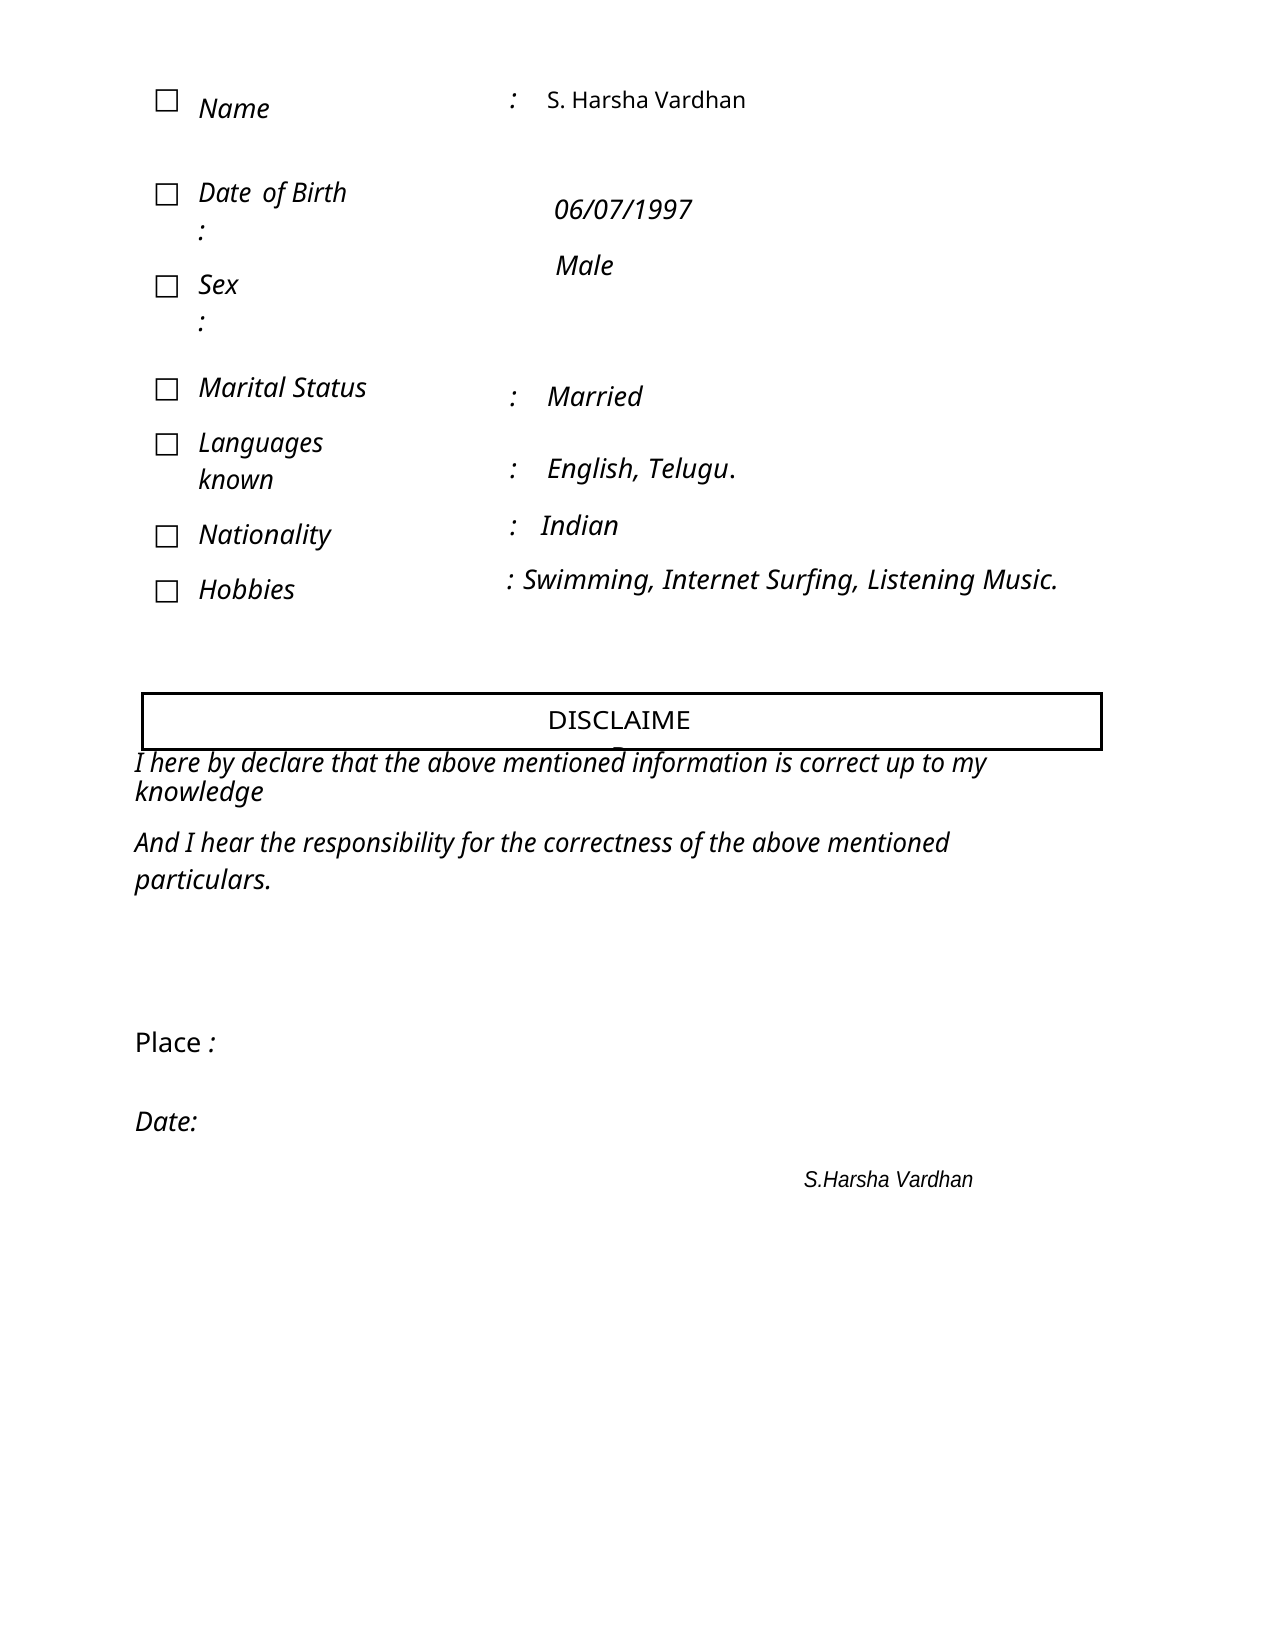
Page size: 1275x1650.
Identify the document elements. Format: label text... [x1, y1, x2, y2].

list Hobbies [153, 568, 410, 608]
text Male [555, 247, 1121, 283]
list Name : S. Harsha Vardhan [153, 77, 1121, 126]
list Marital Status [153, 366, 410, 406]
list Date of Birth : [153, 171, 520, 248]
text : Married [510, 378, 1121, 415]
text : Indian [510, 506, 1121, 543]
text I here by declare that the above mentioned information is correct up to my [654, 752, 1121, 778]
list Sex : [153, 263, 520, 340]
text S.Harsha Vardhan [112, 1166, 975, 1193]
text 06/07/1997 [553, 190, 1121, 227]
list Languages known [153, 421, 410, 498]
text And I hear the responsibility for the correctness of the above mentioned particulars. [134, 824, 983, 898]
text Place : [134, 1023, 1121, 1060]
text I here by declare that the above mentioned information is correct up to my [134, 752, 659, 778]
text : English, Telugu. [510, 449, 1121, 486]
text knowledge [134, 778, 1121, 808]
list Nationality [153, 514, 410, 553]
text : Swimming, Internet Surfing, Listening Music. [507, 560, 1121, 597]
text Date: [134, 1102, 1121, 1139]
